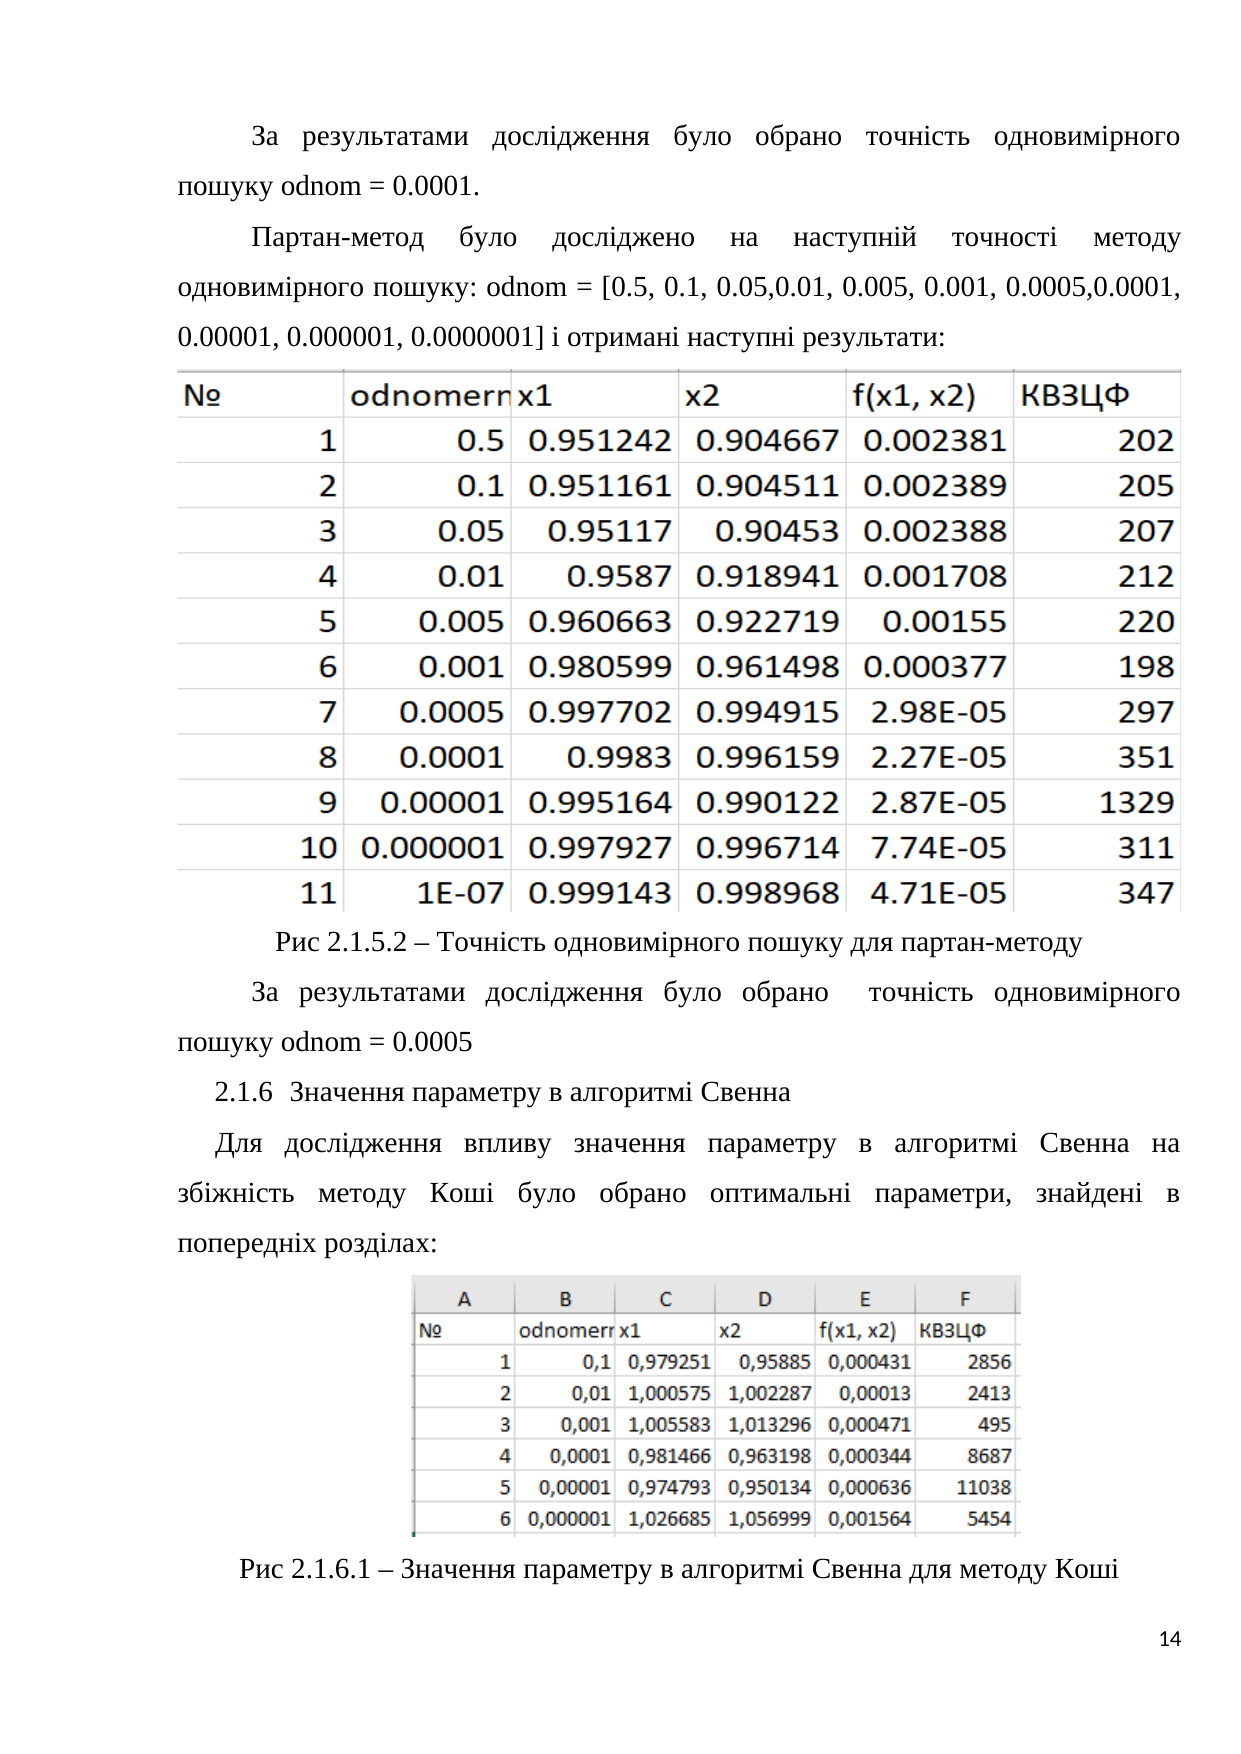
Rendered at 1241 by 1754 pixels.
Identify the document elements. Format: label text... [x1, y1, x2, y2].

subtitle Значення параметру в алгоритмі Свенна [214, 1074, 1181, 1108]
picture [177, 369, 1182, 912]
text Рис 2.1.5.2 – Точність одновимірного пошуку для партан-методу [177, 924, 1181, 957]
text За результатами дослідження було обрано точність одновимірного пошуку odnom = 0.0005 [177, 974, 1181, 1058]
text Для дослідження впливу значення параметру в алгоритмі Свенна на збіжність методу Коші було обрано оптимальні параметри, знайдені в попередніх розділах: [177, 1125, 1181, 1259]
text Рис 2.1.6.1 – Значення параметру в алгоритмі Свенна для методу Коші [177, 1551, 1181, 1584]
text За результатами дослідження було обрано точність одновимірного пошуку odnom = 0.0001. [177, 118, 1181, 202]
picture [411, 1275, 1021, 1537]
text Партан-метод було досліджено на наступній точності методу одновимірного пошуку: odnom = [0.5, 0.1, 0.05,0.01, 0.005, 0.001, 0.0005,0.0001, 0.00001, 0.000001, 0.0000001] і отримані наступні результати: [177, 219, 1181, 353]
